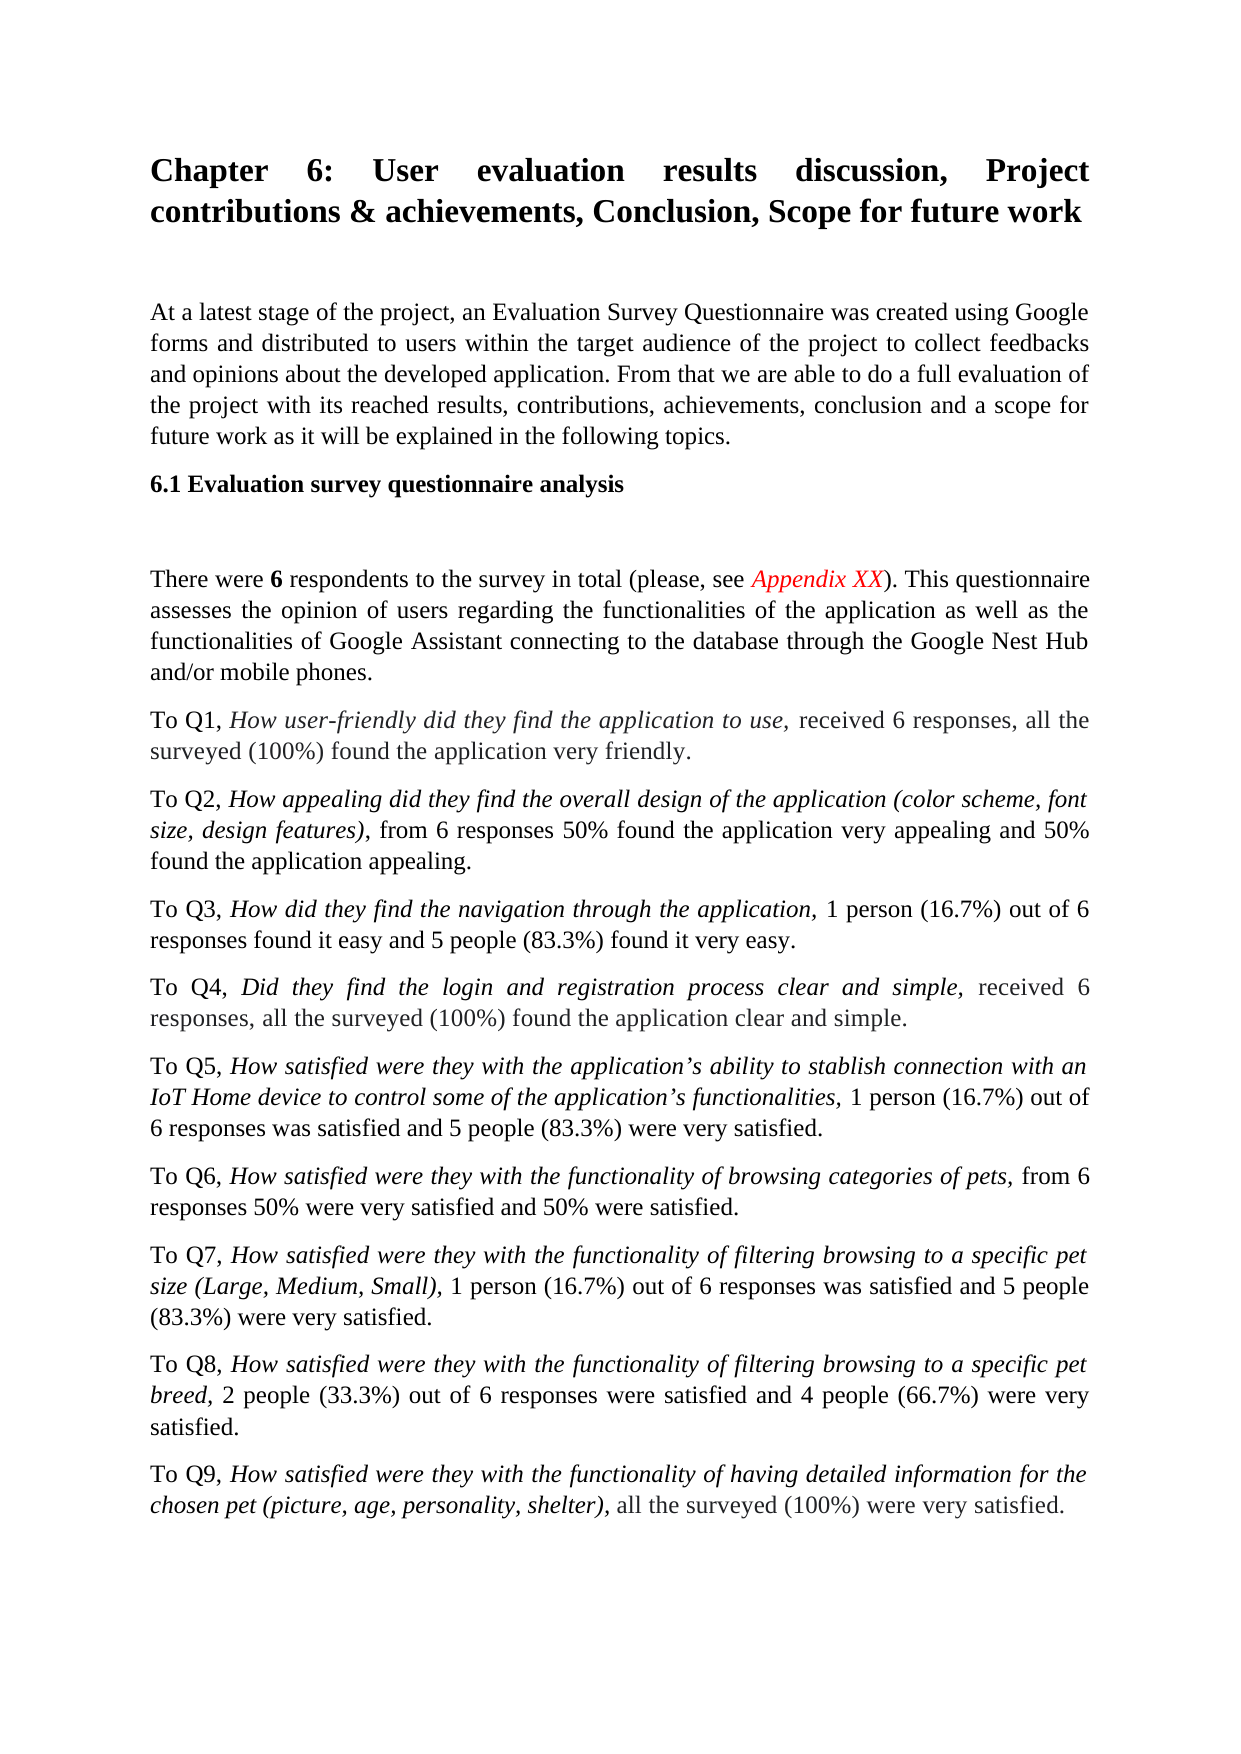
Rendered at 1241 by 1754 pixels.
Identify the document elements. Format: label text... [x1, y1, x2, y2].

text To Q2, How appealing did they find the overall design of the application (color scheme, font size, design features), from 6 responses 50% found the application very appealing and 50% found the application appealing. [150, 784, 1090, 875]
text To Q7, How satisfied were they with the functionality of filtering browsing to a specific pet size (Large, Medium, Small), 1 person (16.7%) out of 6 responses was satisfied and 5 people (83.3%) were very satisfied. [150, 1240, 1090, 1331]
text To Q8, How satisfied were they with the functionality of filtering browsing to a specific pet breed, 2 people (33.3%) out of 6 responses were satisfied and 4 people (66.7%) were very satisfied. [150, 1349, 1090, 1440]
text 6.1 Evaluation survey questionnaire analysis [150, 469, 1090, 498]
text To Q3, How did they find the navigation through the application, 1 person (16.7%) out of 6 responses found it easy and 5 people (83.3%) found it very easy. [150, 894, 1090, 953]
text There were 6 respondents to the survey in total (please, see Appendix XX). This questionnaire assesses the opinion of users regarding the functionalities of the application as well as the functionalities of Google Assistant connecting to the database through the Google Nest Hub and/or mobile phones. [150, 564, 1090, 686]
text Chapter 6: User evaluation results discussion, Project contributions & achievements, Conclusion, Scope for future work [150, 150, 1090, 230]
text At a latest stage of the project, an Evaluation Survey Questionnaire was created using Google forms and distributed to users within the target audience of the project to collect feedbacks and opinions about the developed application. From that we are able to do a full evaluation of the project with its reached results, contributions, achievements, conclusion and a scope for future work as it will be explained in the following topics. [150, 297, 1090, 450]
text To Q4, Did they find the login and registration process clear and simple, received 6 responses, all the surveyed (100%) found the application clear and simple. [150, 972, 1090, 1032]
text To Q5, How satisfied were they with the application’s ability to stablish connection with an IoT Home device to control some of the application’s functionalities, 1 person (16.7%) out of 6 responses was satisfied and 5 people (83.3%) were very satisfied. [150, 1051, 1090, 1142]
text To Q1, How user-friendly did they find the application to use, received 6 responses, all the surveyed (100%) found the application very friendly. [150, 705, 1090, 765]
text To Q9, How satisfied were they with the functionality of having detailed information for the chosen pet (picture, age, personality, shelter), all the surveyed (100%) were very satisfied. [150, 1459, 1090, 1519]
text To Q6, How satisfied were they with the functionality of browsing categories of pets, from 6 responses 50% were very satisfied and 50% were satisfied. [150, 1161, 1090, 1221]
